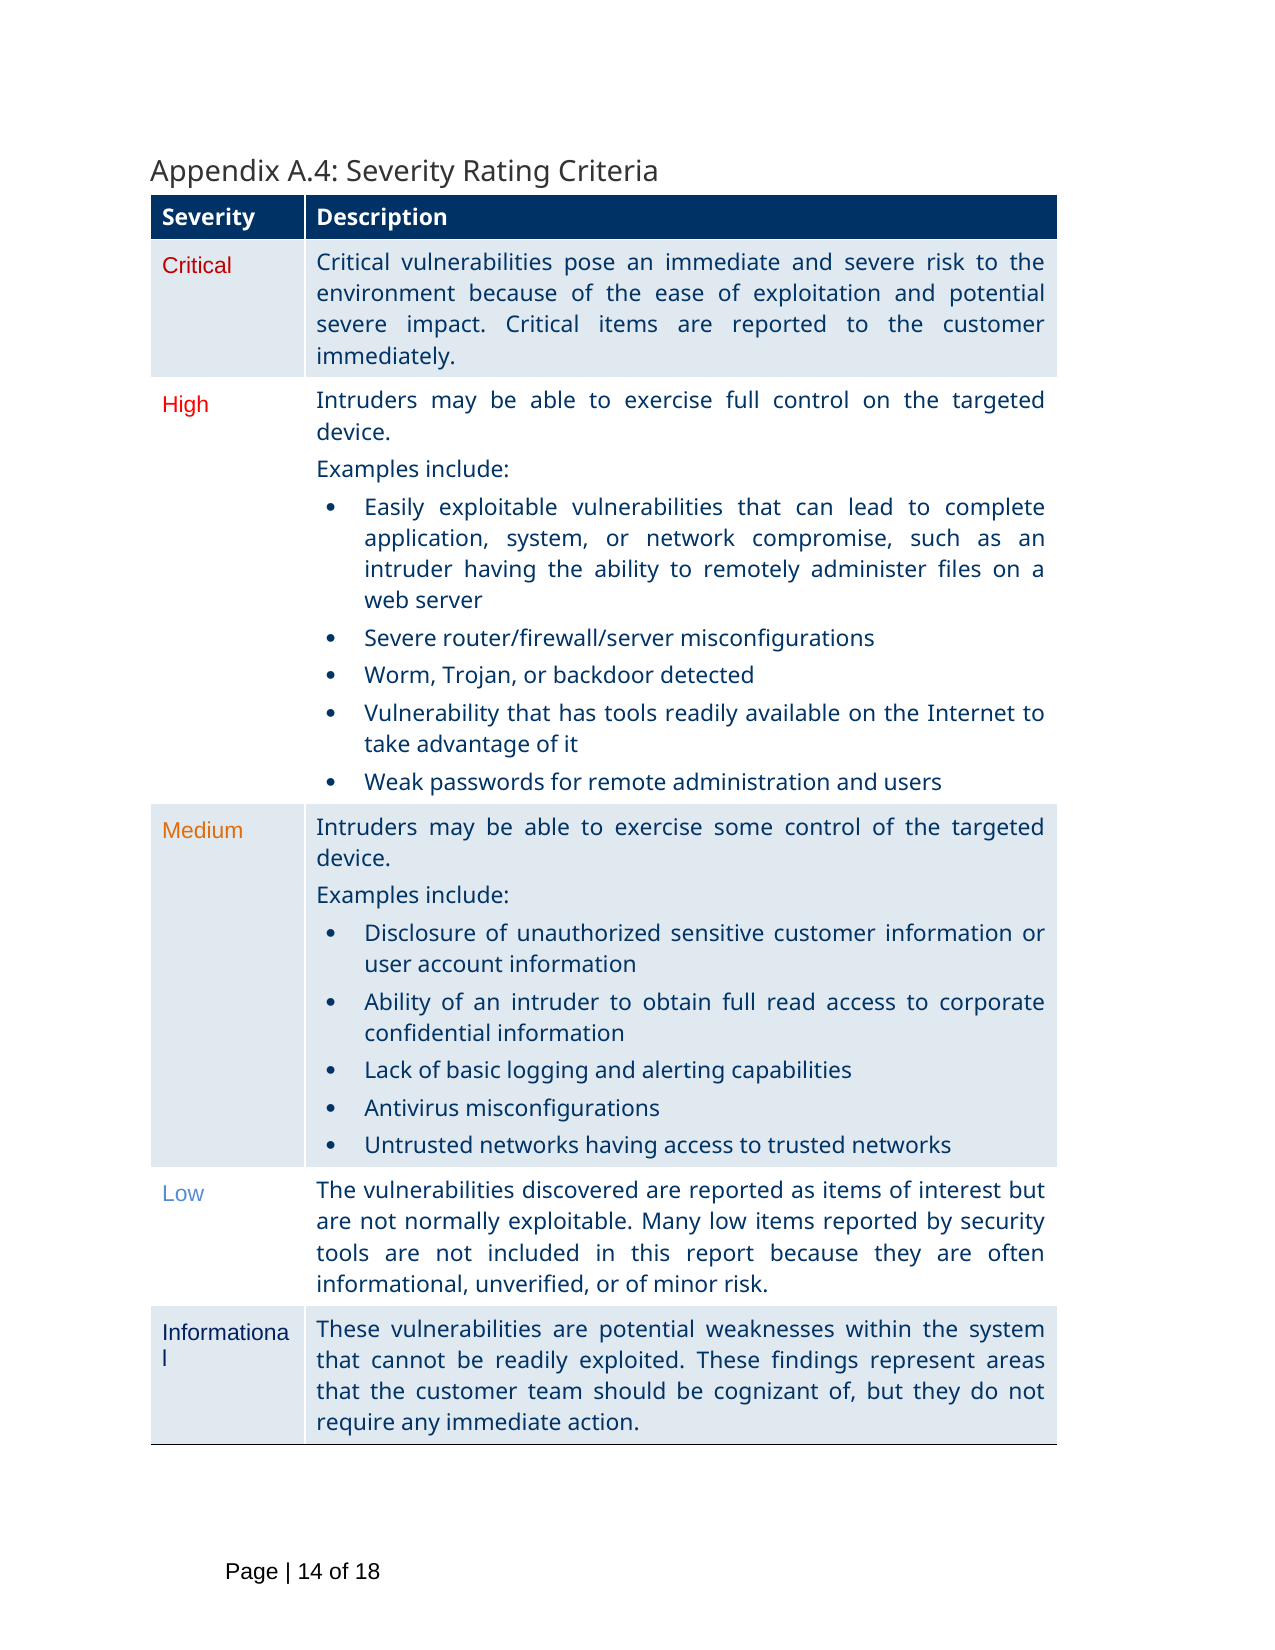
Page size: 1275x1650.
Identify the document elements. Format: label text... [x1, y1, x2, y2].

table_cell High [151, 378, 305, 803]
table_cell Informational [151, 1306, 304, 1444]
table_cell Intruders may be able to exercise full control on the targeted device. Examples include: Easily exploitable vulnerabilities that can lead to complete application, system, or network compromise, such as an intruder having the ability to remotely administer files on a web server Severe router/firewall/server misconfigurations Worm, Trojan, or backdoor detected Vulnerability that has tools readily available on the Internet to take advantage of it Weak passwords for remote administration and users [305, 378, 1057, 803]
table_cell Critical [151, 240, 304, 377]
table_cell Low [151, 1168, 305, 1305]
table_cell The vulnerabilities discovered are reported as items of interest but are not normally exploitable. Many low items reported by security tools are not included in this report because they are often informational, unverified, or of minor risk. [305, 1168, 1057, 1305]
table_cell Medium [151, 804, 304, 1167]
table_cell Intruders may be able to exercise some control of the targeted device. Examples include: Disclosure of unauthorized sensitive customer information or user account information Ability of an intruder to obtain full read access to corporate confidential information Lack of basic logging and alerting capabilities Antivirus misconfigurations Untrusted networks having access to trusted networks [306, 804, 1057, 1167]
table_header Description [306, 195, 1057, 239]
subtitle Appendix A.4: Severity Rating Criteria [150, 150, 1125, 190]
table_header Severity [151, 195, 304, 239]
table_cell Critical vulnerabilities pose an immediate and severe risk to the environment because of the ease of exploitation and potential severe impact. Critical items are reported to the customer immediately. [306, 240, 1057, 377]
table_cell These vulnerabilities are potential weaknesses within the system that cannot be readily exploited. These findings represent areas that the customer team should be cognizant of, but they do not require any immediate action. [306, 1306, 1057, 1444]
